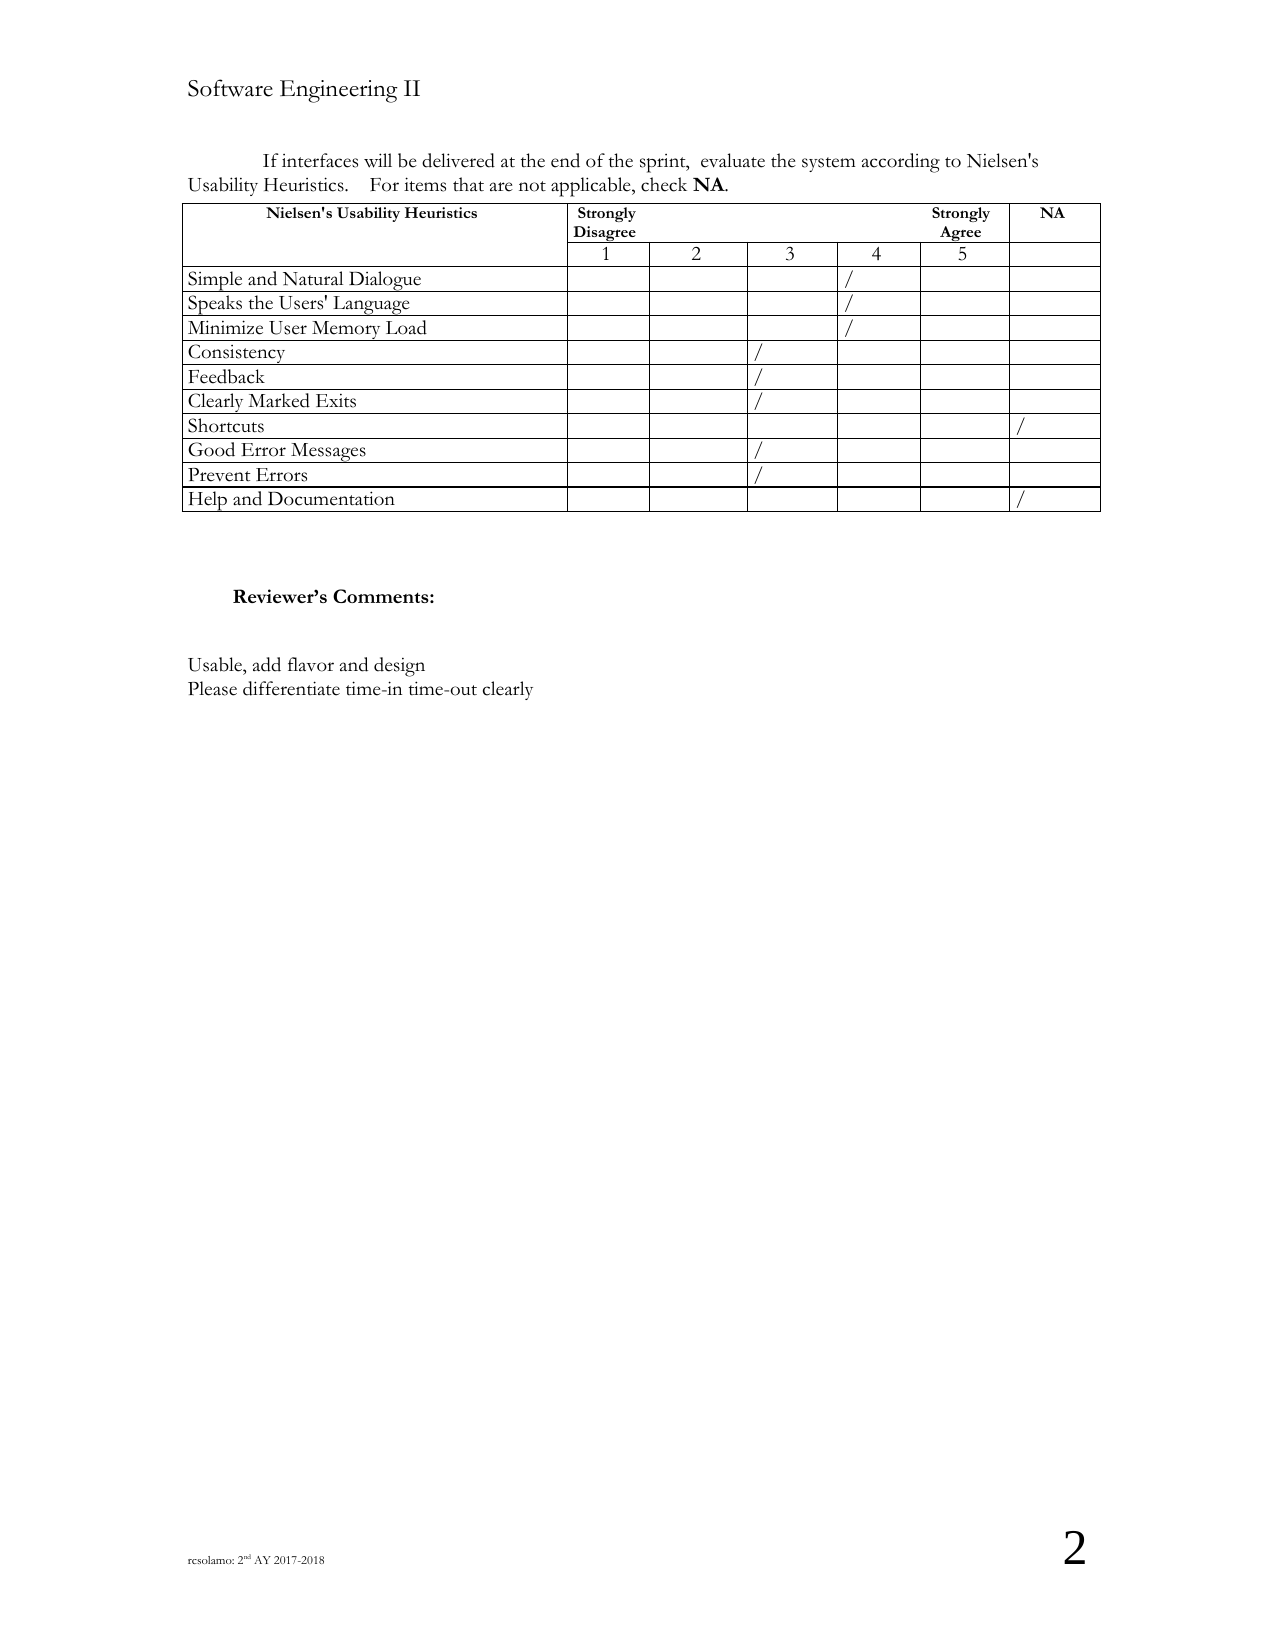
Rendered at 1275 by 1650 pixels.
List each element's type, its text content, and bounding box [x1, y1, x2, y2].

table_cell [838, 488, 920, 511]
table_cell [568, 439, 649, 462]
table_cell [838, 439, 920, 462]
table_cell [650, 316, 747, 339]
table_cell [1010, 439, 1100, 462]
table_cell [1010, 365, 1100, 388]
table_cell 5 [921, 243, 1009, 266]
table_cell Shortcuts [183, 414, 567, 437]
table_cell [1010, 341, 1100, 364]
subtitle Reviewer’s Comments: [187, 585, 1087, 647]
table_cell [1010, 390, 1100, 413]
table_cell [568, 414, 649, 437]
table_cell [568, 390, 649, 413]
table_cell Consistency [183, 341, 567, 364]
table_cell / [748, 341, 837, 364]
table_cell [748, 292, 837, 315]
table_cell Clearly Marked Exits [183, 390, 567, 413]
table_cell [838, 341, 920, 364]
table_cell 1 [568, 243, 649, 266]
table_cell / [748, 365, 837, 388]
table_cell [921, 439, 1009, 462]
table_cell [748, 488, 837, 511]
subtitle If interfaces will be delivered at the end of the sprint, evaluate the system according to Nielsen's Usability Heuristics. For items that are not applicable, check NA. [187, 150, 1087, 197]
table_cell [650, 341, 747, 364]
table_header Nielsen's Usability Heuristics [183, 204, 567, 266]
table_cell [921, 463, 1009, 486]
table_cell [1010, 267, 1100, 291]
table_cell [650, 439, 747, 462]
table_cell / [748, 463, 837, 486]
table_cell [650, 267, 747, 291]
table_header NA [1010, 204, 1100, 242]
table_cell / [748, 439, 837, 462]
table_cell [838, 414, 920, 437]
table_cell [568, 488, 649, 511]
table_cell [838, 463, 920, 486]
table_cell [650, 292, 747, 315]
table_cell 2 [650, 243, 747, 266]
table_cell [650, 414, 747, 437]
table_cell / [1010, 414, 1100, 437]
table_cell [921, 365, 1009, 388]
table_cell [568, 267, 649, 291]
table_cell 3 [748, 243, 837, 266]
table_cell [568, 316, 649, 339]
table_cell Prevent Errors [183, 463, 567, 486]
table_cell / [838, 316, 920, 339]
text Please differentiate time-in time-out clearly [187, 677, 1087, 700]
table_cell [568, 463, 649, 486]
table_cell 4 [838, 243, 920, 266]
table_cell [921, 390, 1009, 413]
table_cell [650, 365, 747, 388]
table_cell [650, 390, 747, 413]
table_cell Help and Documentation [183, 488, 567, 511]
table_cell / [1010, 488, 1100, 511]
table_cell [921, 292, 1009, 315]
table_cell [568, 292, 649, 315]
table_cell / [838, 292, 920, 315]
table_cell Speaks the Users' Language [183, 292, 567, 315]
table_cell [568, 341, 649, 364]
table_cell [1010, 316, 1100, 339]
table_cell Good Error Messages [183, 439, 567, 462]
table_cell / [748, 390, 837, 413]
table_cell [1010, 243, 1100, 266]
table_cell [921, 316, 1009, 339]
table_cell / [838, 267, 920, 291]
table_cell [838, 390, 920, 413]
text Usable, add flavor and design [187, 653, 1087, 677]
table_cell [748, 267, 837, 291]
table_cell [838, 365, 920, 388]
table_cell [748, 414, 837, 437]
table_cell [1010, 463, 1100, 486]
table_cell Feedback [183, 365, 567, 388]
table_cell [921, 414, 1009, 437]
table_cell [921, 488, 1009, 511]
table_cell [1010, 292, 1100, 315]
table_cell [568, 365, 649, 388]
table_cell [650, 463, 747, 486]
table_cell [748, 316, 837, 339]
table_cell Minimize User Memory Load [183, 316, 567, 339]
table_cell Simple and Natural Dialogue [183, 267, 567, 291]
table_cell [921, 341, 1009, 364]
table_header Strongly Strongly Disagree Agree [568, 204, 1009, 242]
table_cell [921, 267, 1009, 291]
table_cell [650, 488, 747, 511]
